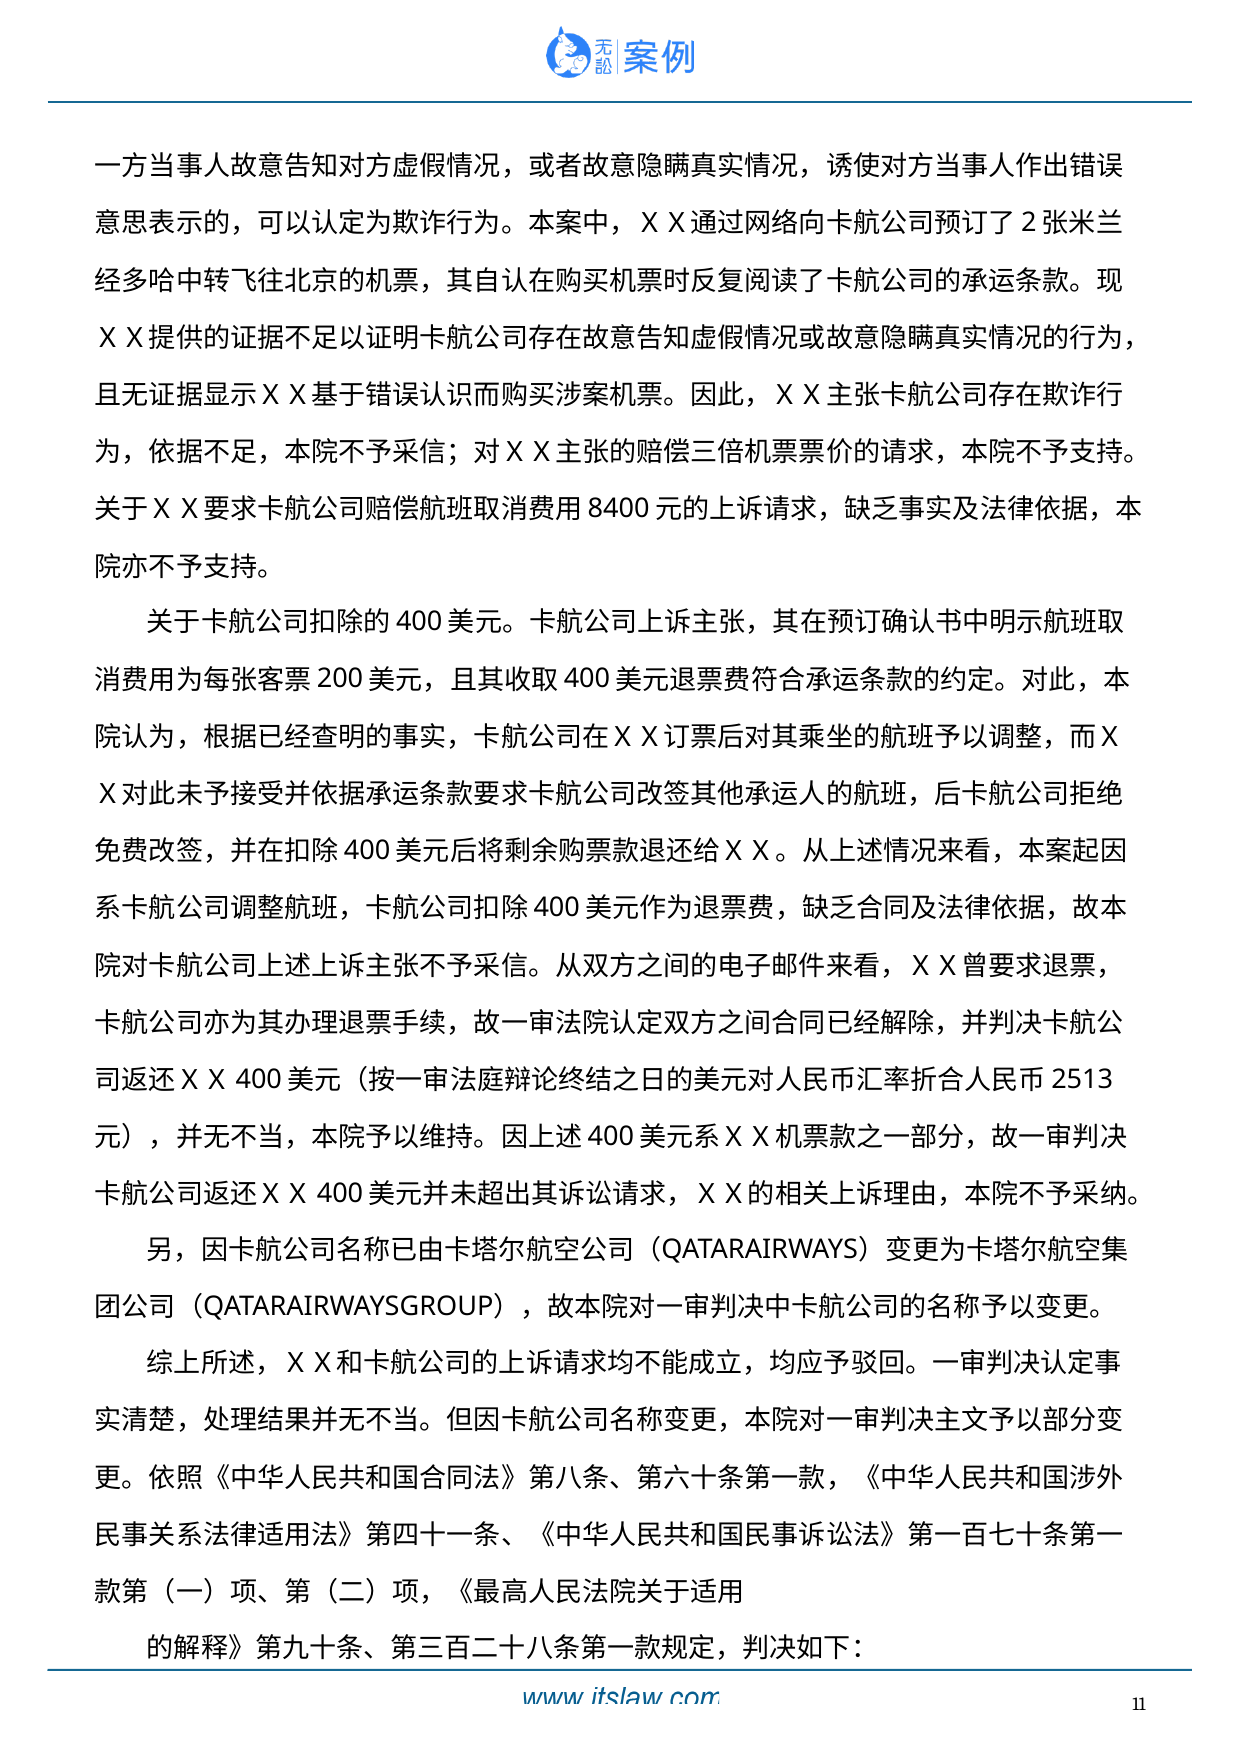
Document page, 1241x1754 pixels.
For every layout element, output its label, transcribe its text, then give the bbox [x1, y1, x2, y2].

text 另，因卡航公司名称已由卡塔尔航空公司（QATARAIRWAYS）变更为卡塔尔航空集团公司（QATARAIRWAYSGROUP），故本院对一审判决中卡航公司的名称予以变更。 [94, 1226, 1146, 1327]
text 的解释》第九十条、第三百二十八条第一款规定，判决如下： [94, 1623, 1146, 1667]
picture [523, 1687, 720, 1704]
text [94, 85, 1146, 586]
text 综上所述，ＸＸ和卡航公司的上诉请求均不能成立，均应予驳回。一审判决认定事实清楚，处理结果并无不当。但因卡航公司名称变更，本院对一审判决主文予以部分变更。依照《中华人民共和国合同法》第八条、第六十条第一款，《中华人民共和国涉外民事关系法律适用法》第四十一条、《中华人民共和国民事诉讼法》第一百七十条第一款第（一）项、第（二）项，《最高人民法院关于适用 [94, 1339, 1146, 1612]
picture [546, 26, 694, 78]
text 关于卡航公司扣除的400美元。卡航公司上诉主张，其在预订确认书中明示航班取消费用为每张客票200美元，且其收取400美元退票费符合承运条款的约定。对此，本院认为，根据已经查明的事实，卡航公司在ＸＸ订票后对其乘坐的航班予以调整，而ＸＸ对此未予接受并依据承运条款要求卡航公司改签其他承运人的航班，后卡航公司拒绝免费改签，并在扣除400美元后将剩余购票款退还给ＸＸ。从上述情况来看，本案起因系卡航公司调整航班，卡航公司扣除400美元作为退票费，缺乏合同及法律依据，故本院对卡航公司上述上诉主张不予采信。从双方之间的电子邮件来看，ＸＸ曾要求退票，卡航公司亦为其办理退票手续，故一审法院认定双方之间合同已经解除，并判决卡航公司返还ＸＸ400美元（按一审法庭辩论终结之日的美元对人民币汇率折合人民币2513元），并无不当，本院予以维持。因上述400美元系ＸＸ机票款之一部分，故一审判决卡航公司返还ＸＸ400美元并未超出其诉讼请求，ＸＸ的相关上诉理由，本院不予采纳。 [94, 598, 1146, 1214]
